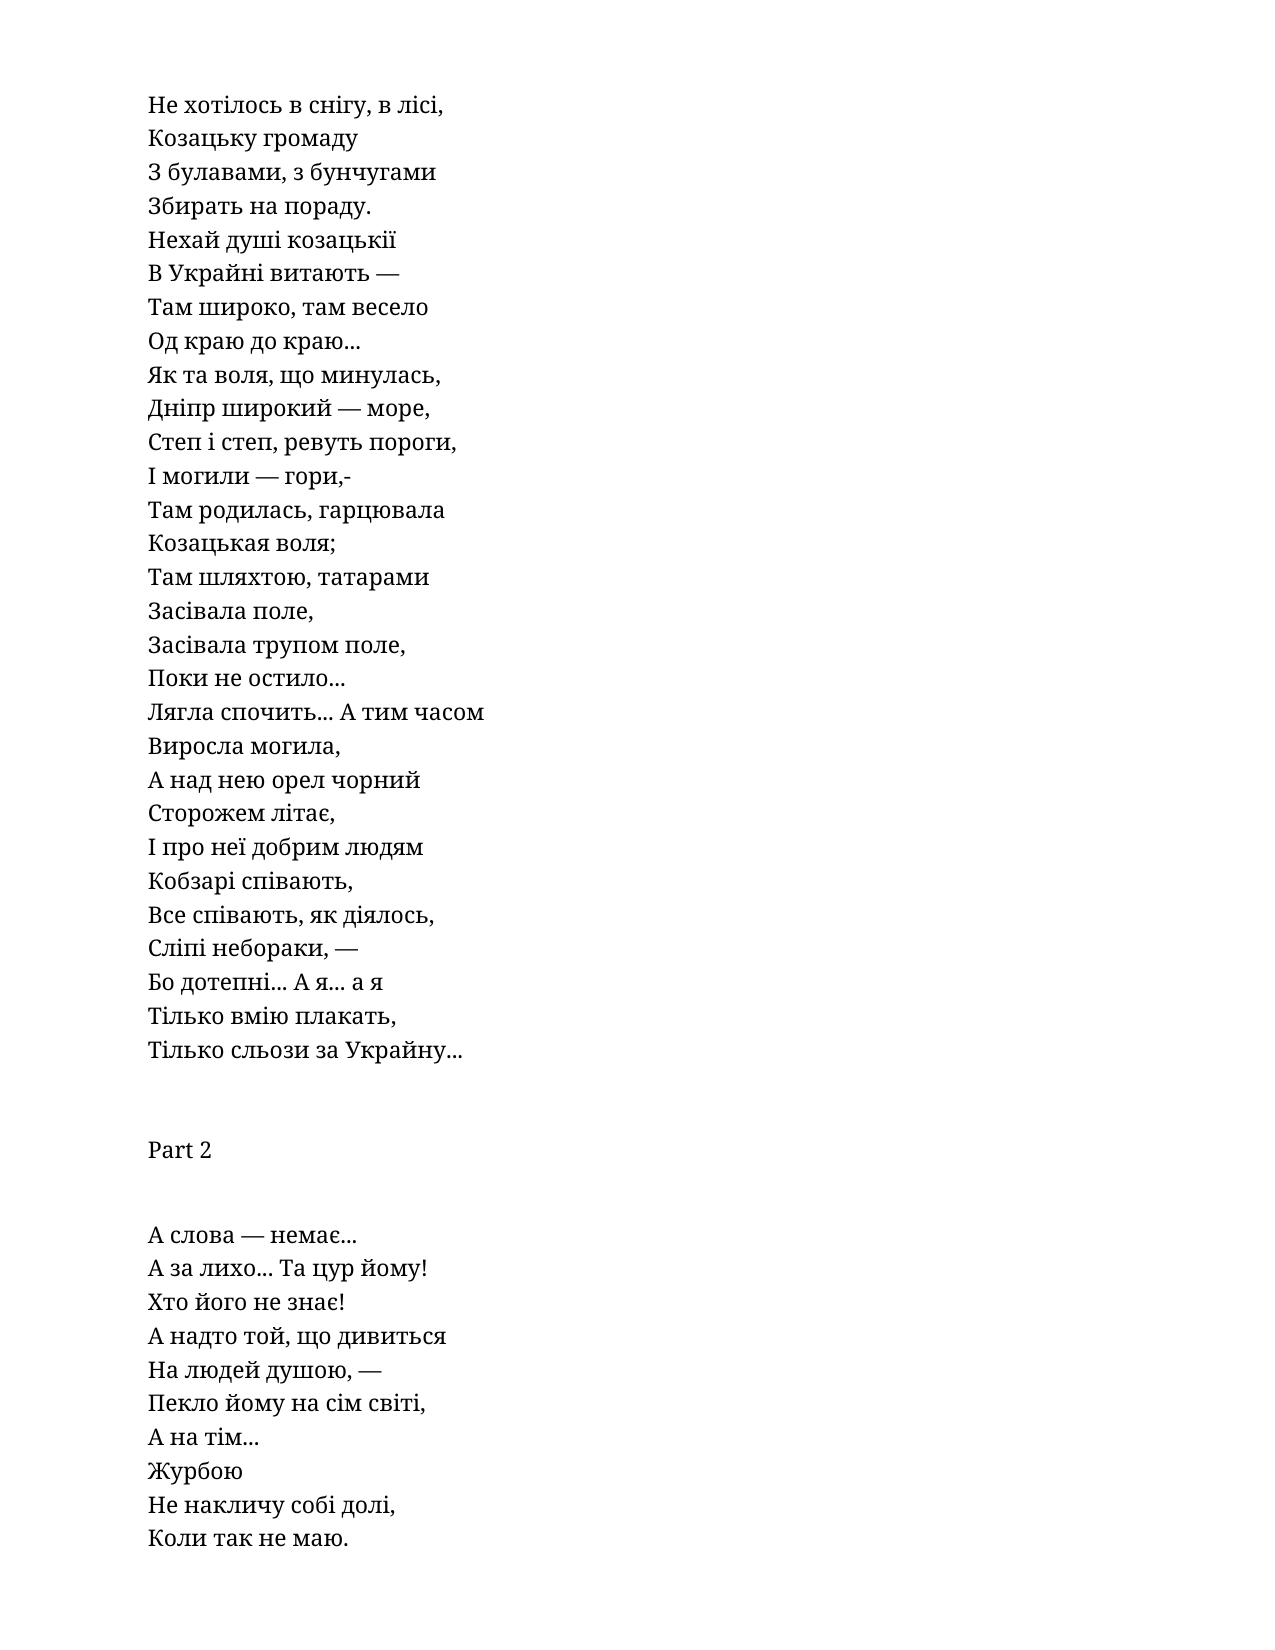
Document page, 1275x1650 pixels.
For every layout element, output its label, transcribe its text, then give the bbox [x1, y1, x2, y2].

text Part 2 [148, 1134, 1186, 1166]
